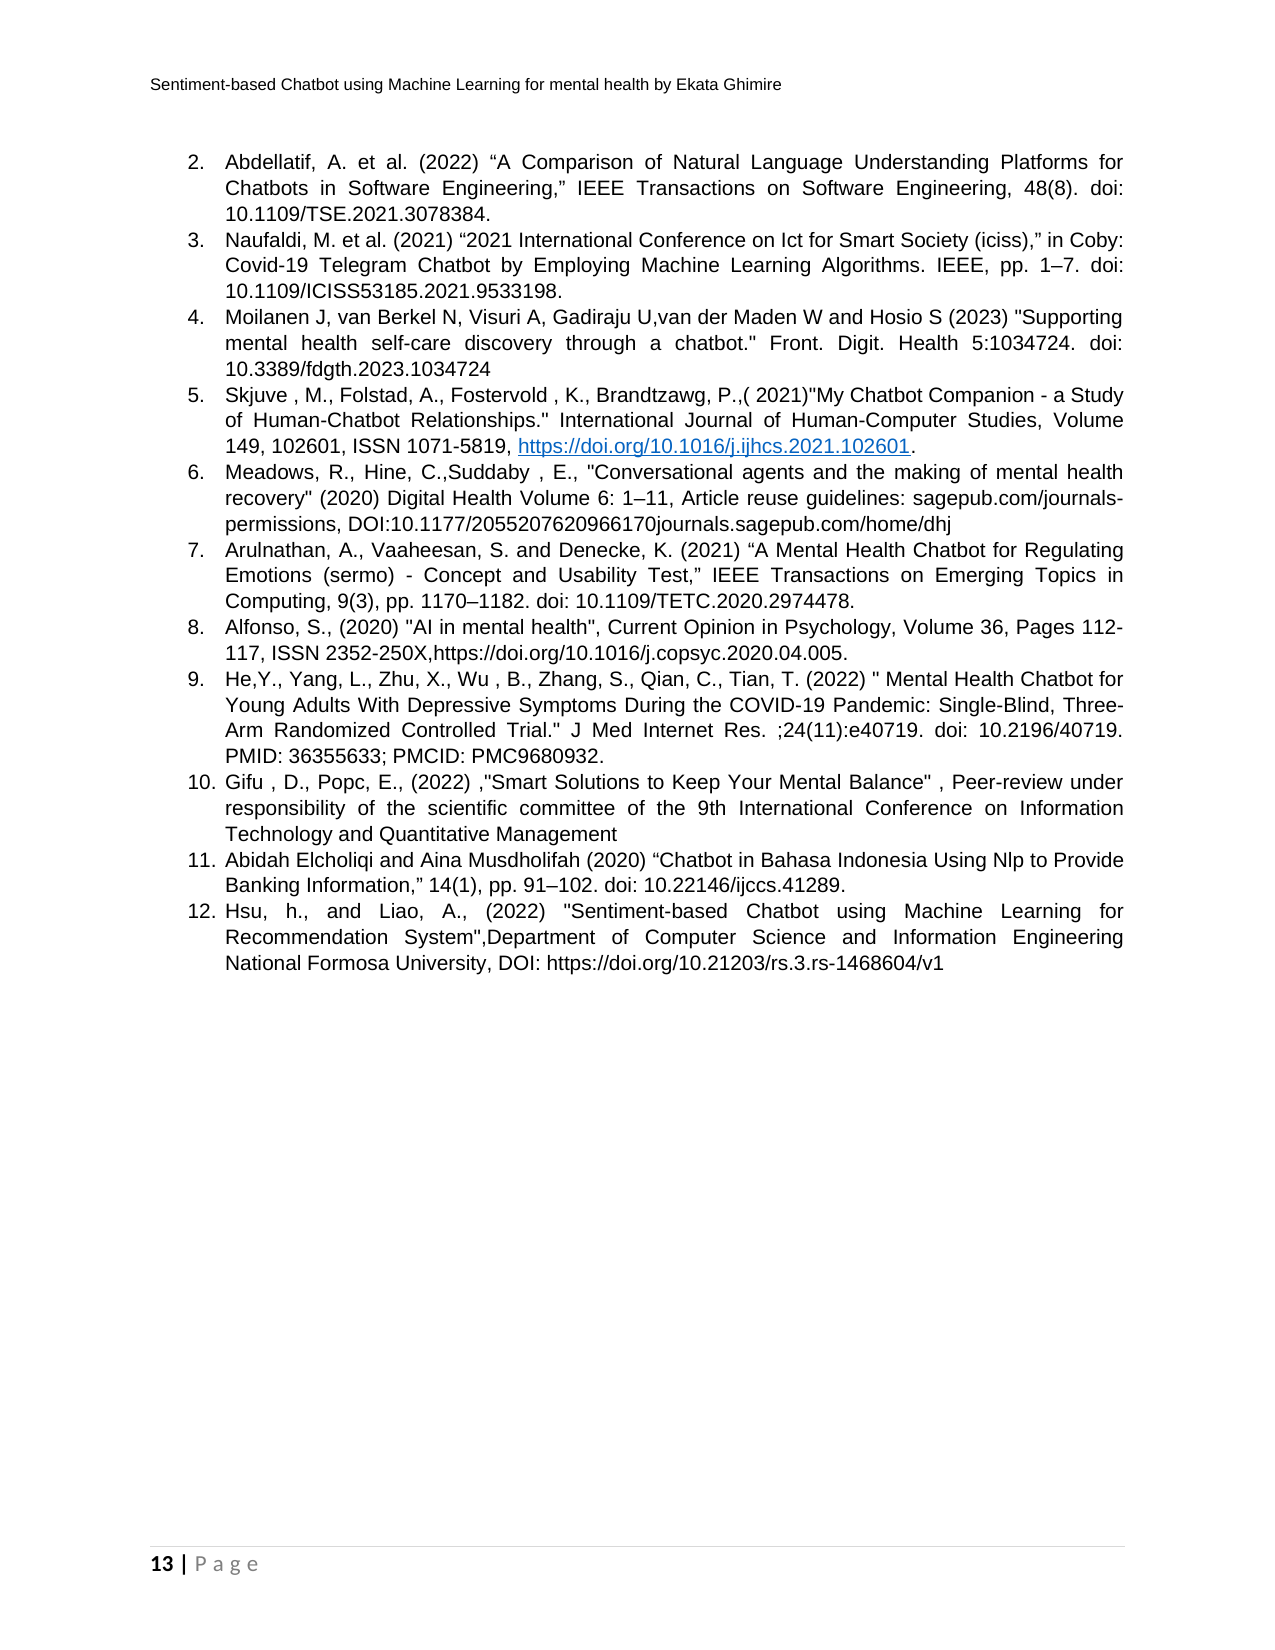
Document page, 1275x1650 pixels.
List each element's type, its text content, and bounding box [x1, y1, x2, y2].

list Skjuve , M., Folstad, A., Fostervold , K., Brandtzawg, P.,( 2021)"My Chatbot Companion - a Study of Human-Chatbot Relationships." International Journal of Human-Computer Studies, Volume 149, 102601, ISSN 1071-5819, https://doi.org/10.1016/j.ijhcs.2021.102601. [187, 382, 1125, 458]
list Naufaldi, M. et al. (2021) “2021 International Conference on Ict for Smart Society (iciss),” in Coby: Covid-19 Telegram Chatbot by Employing Machine Learning Algorithms. IEEE, pp. 1–7. doi: 10.1109/ICISS53185.2021.9533198. [187, 227, 1125, 303]
list Hsu, h., and Liao, A., (2022) "Sentiment-based Chatbot using Machine Learning for Recommendation System",Department of Computer Science and Information Engineering National Formosa University, DOI: https://doi.org/10.21203/rs.3.rs-1468604/v1 [187, 899, 1125, 975]
list Gifu , D., Popc, E., (2022) ,"Smart Solutions to Keep Your Mental Balance" , Peer-review under responsibility of the scientific committee of the 9th International Conference on Information Technology and Quantitative Management [187, 770, 1125, 846]
list Abidah Elcholiqi and Aina Musdholifah (2020) “Chatbot in Bahasa Indonesia Using Nlp to Provide Banking Information,” 14(1), pp. 91–102. doi: 10.22146/ijccs.41289. [187, 847, 1125, 897]
list Moilanen J, van Berkel N, Visuri A, Gadiraju U,van der Maden W and Hosio S (2023) "Supporting mental health self-care discovery through a chatbot." Front. Digit. Health 5:1034724. doi: 10.3389/fdgth.2023.1034724 [187, 305, 1125, 381]
list Meadows, R., Hine, C.,Suddaby , E., "Conversational agents and the making of mental health recovery" (2020) Digital Health Volume 6: 1–11, Article reuse guidelines: sagepub.com/journals-permissions, DOI:10.1177/2055207620966170journals.sagepub.com/home/dhj [187, 460, 1125, 536]
list He,Y., Yang, L., Zhu, X., Wu , B., Zhang, S., Qian, C., Tian, T. (2022) " Mental Health Chatbot for Young Adults With Depressive Symptoms During the COVID-19 Pandemic: Single-Blind, Three-Arm Randomized Controlled Trial." J Med Internet Res. ;24(11):e40719. doi: 10.2196/40719. PMID: 36355633; PMCID: PMC9680932. [187, 667, 1125, 768]
list Abdellatif, A. et al. (2022) “A Comparison of Natural Language Understanding Platforms for Chatbots in Software Engineering,” IEEE Transactions on Software Engineering, 48(8). doi: 10.1109/TSE.2021.3078384. [187, 150, 1125, 226]
list Alfonso, S., (2020) "AI in mental health", Current Opinion in Psychology, Volume 36, Pages 112-117, ISSN 2352-250X,https://doi.org/10.1016/j.copsyc.2020.04.005. [187, 615, 1125, 665]
list Arulnathan, A., Vaaheesan, S. and Denecke, K. (2021) “A Mental Health Chatbot for Regulating Emotions (sermo) - Concept and Usability Test,” IEEE Transactions on Emerging Topics in Computing, 9(3), pp. 1170–1182. doi: 10.1109/TETC.2020.2974478. [187, 537, 1125, 613]
